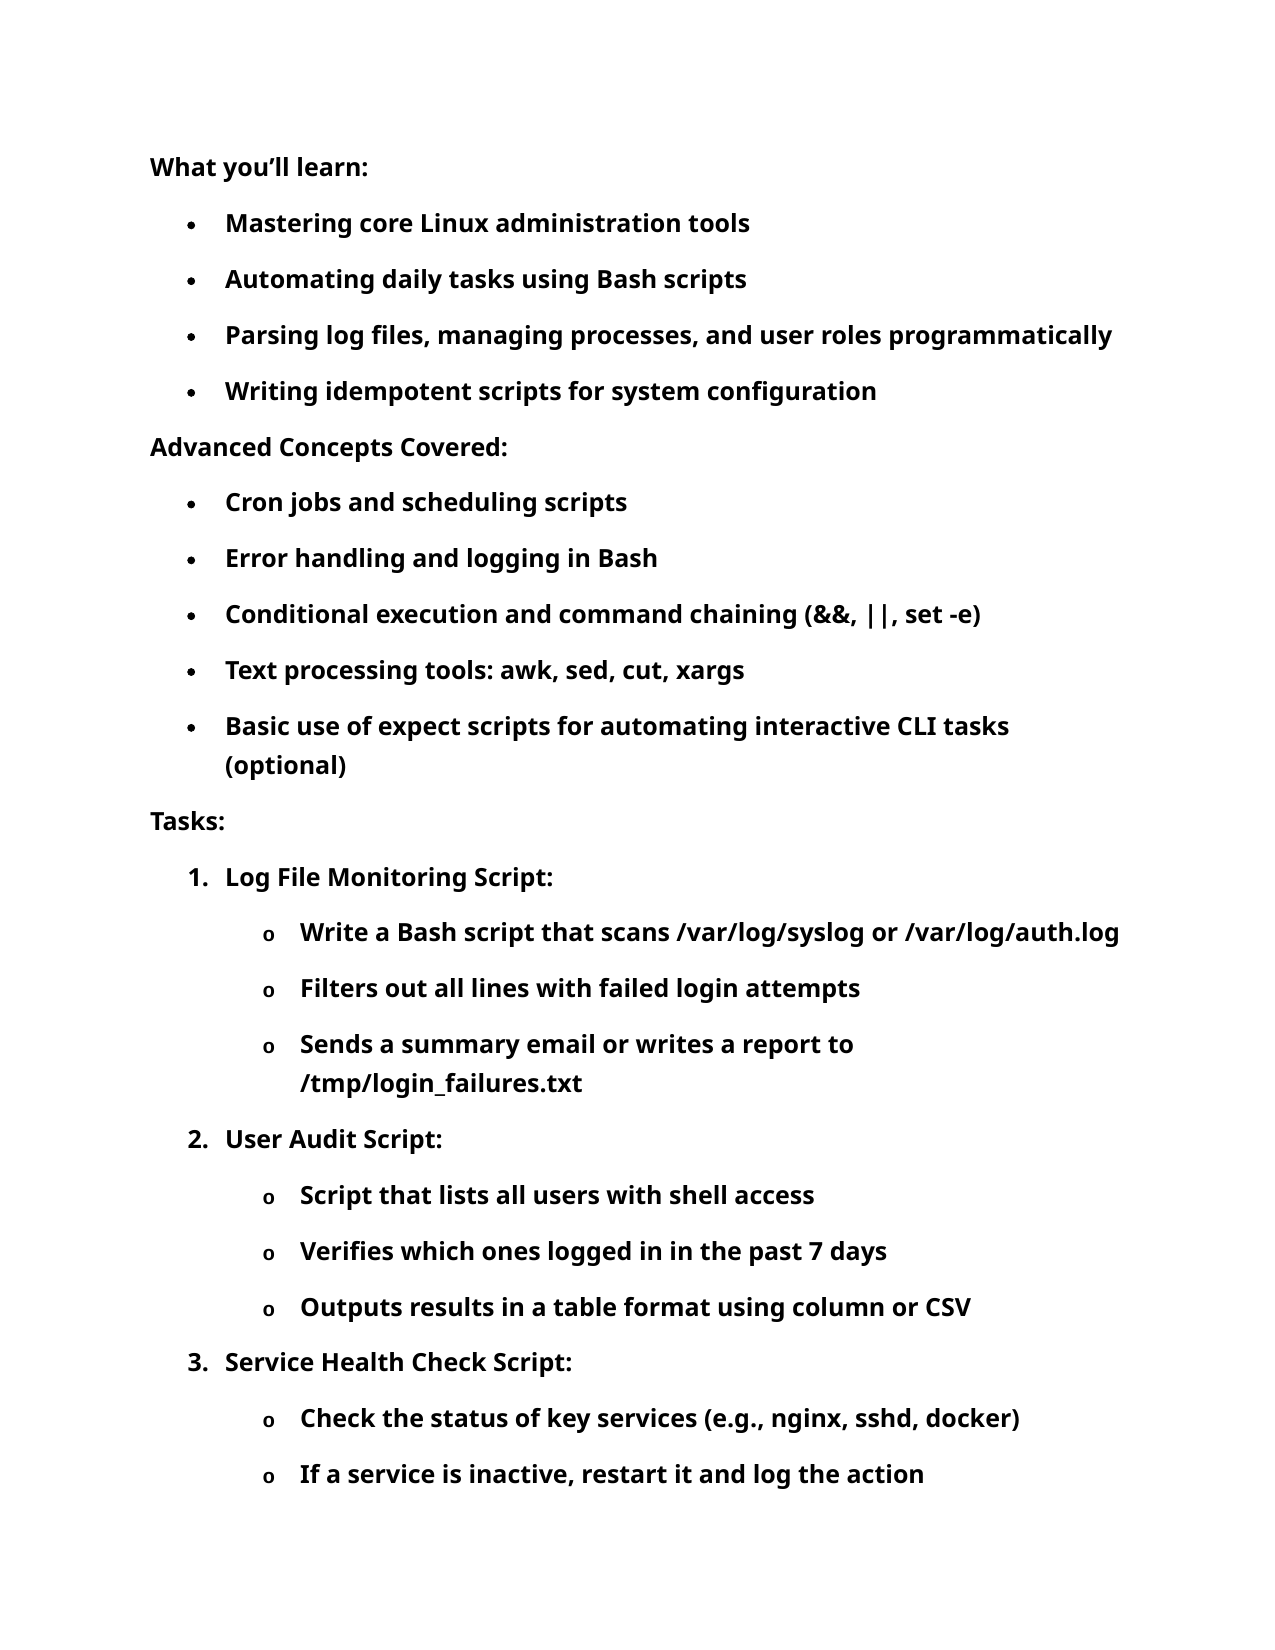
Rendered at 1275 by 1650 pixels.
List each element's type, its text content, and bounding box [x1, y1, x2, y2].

text What you’ll learn: [150, 150, 1125, 184]
text Tasks: [150, 803, 1125, 837]
list Write a Bash script that scans /var/log/syslog or /var/log/auth.log [262, 915, 1125, 949]
text Advanced Concepts Covered: [150, 429, 1125, 463]
list Basic use of expect scripts for automating interactive CLI tasks (optional) [187, 708, 1125, 782]
list Cron jobs and scheduling scripts [187, 485, 1125, 519]
list Error handling and logging in Bash [187, 541, 1125, 575]
list Text processing tools: awk, sed, cut, xargs [187, 652, 1125, 687]
list Script that lists all users with shell access [262, 1177, 1125, 1212]
list Log File Monitoring Script: [187, 859, 1125, 893]
list Verifies which ones logged in in the past 7 days [262, 1233, 1125, 1267]
list Sends a summary email or writes a report to /tmp/login_failures.txt [262, 1027, 1125, 1100]
list Filters out all lines with failed login attempts [262, 971, 1125, 1005]
list Outputs results in a table format using column or CSV [262, 1289, 1125, 1323]
list Service Health Check Script: [187, 1345, 1125, 1379]
list Conditional execution and command chaining (&&, ||, set -e) [187, 597, 1125, 631]
list Parsing log files, managing processes, and user roles programmatically [187, 317, 1125, 352]
list User Audit Script: [187, 1122, 1125, 1156]
list Writing idempotent scripts for system configuration [187, 373, 1125, 407]
list Mastering core Linux administration tools [187, 206, 1125, 240]
list Check the status of key services (e.g., nginx, sshd, docker) [262, 1401, 1125, 1435]
list Automating daily tasks using Bash scripts [187, 262, 1125, 296]
list If a service is inactive, restart it and log the action [262, 1457, 1125, 1491]
